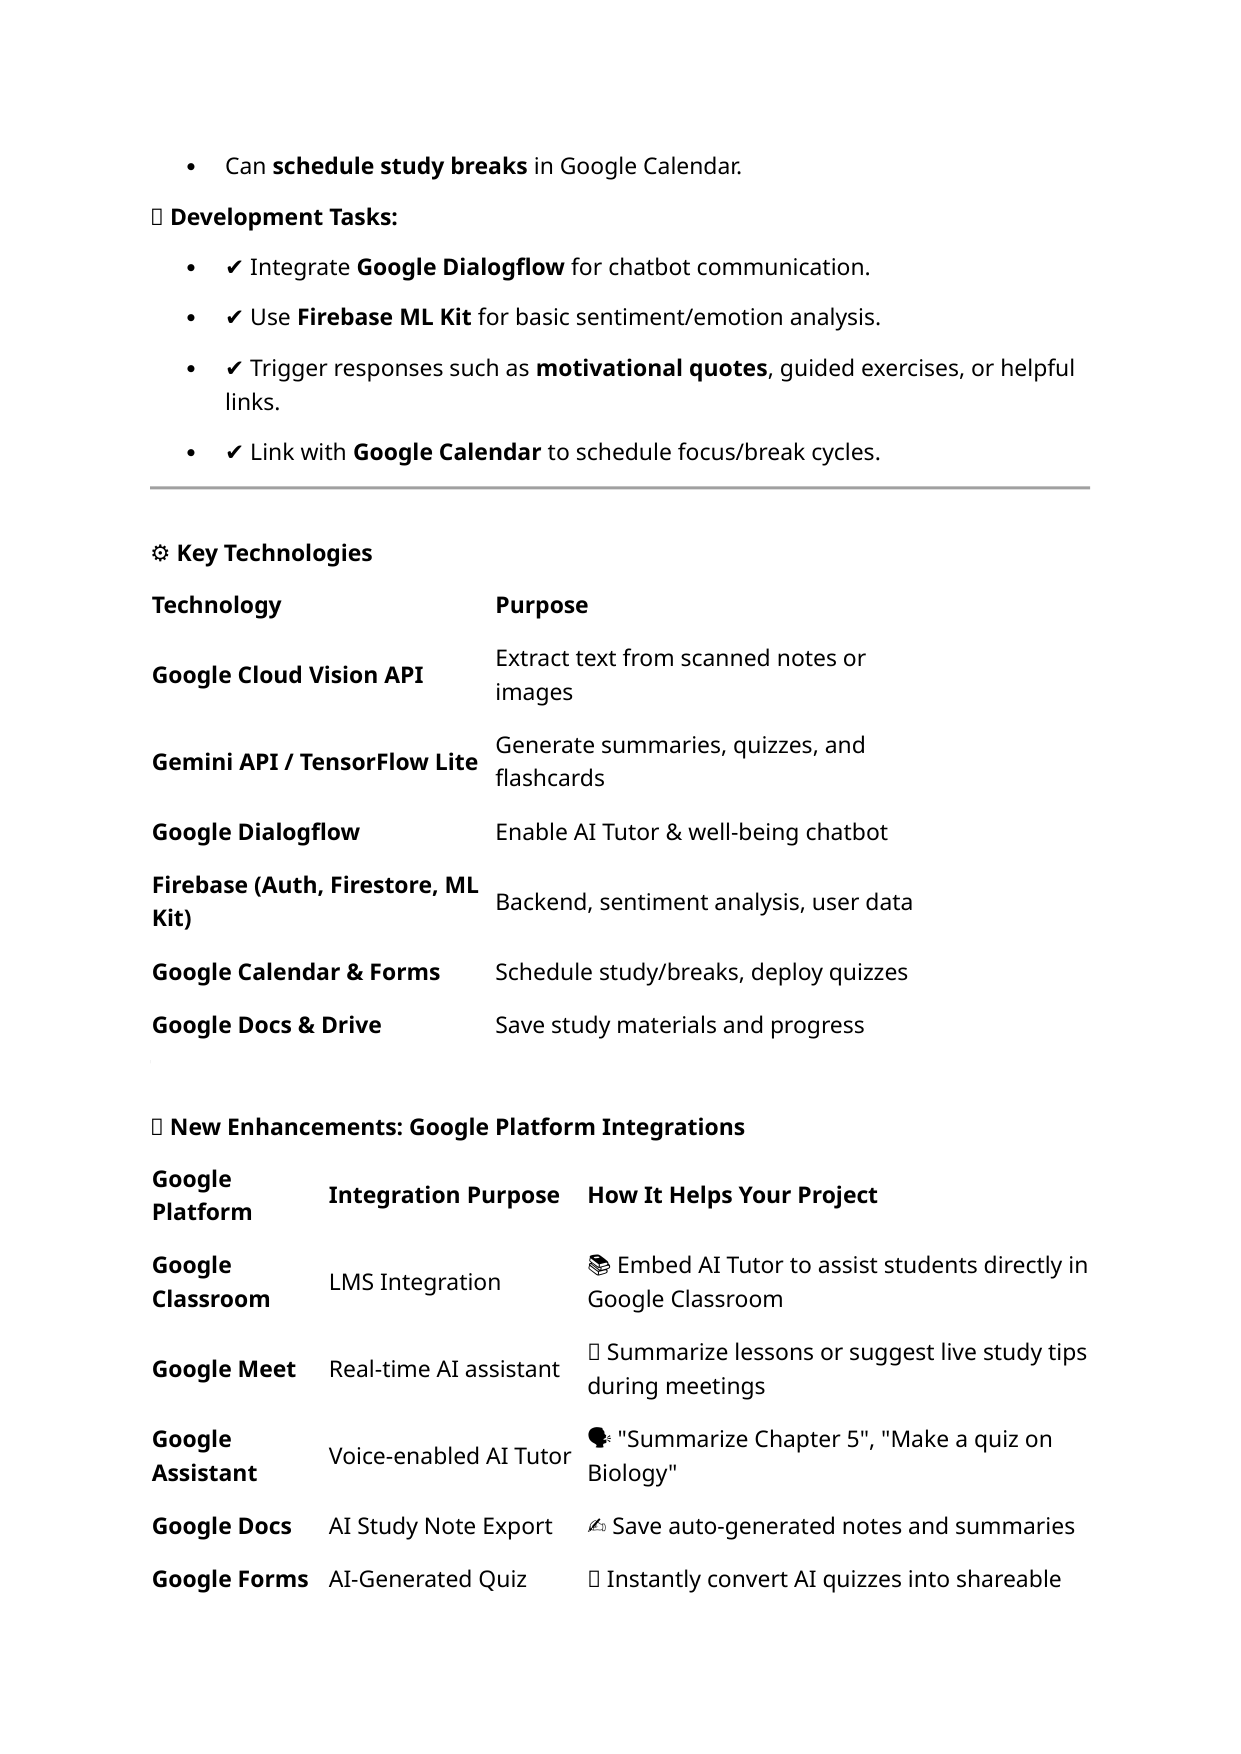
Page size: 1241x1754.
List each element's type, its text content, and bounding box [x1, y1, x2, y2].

table_header How It Helps Your Project [585, 1161, 1090, 1248]
table_cell Google Forms [150, 1562, 327, 1596]
table_cell Real-time AI assistant [327, 1335, 585, 1422]
list Can schedule study breaks in Google Calendar. [187, 150, 1090, 181]
table_cell Firebase (Auth, Firestore, ML Kit) [150, 867, 494, 954]
table_header Purpose [494, 587, 951, 640]
table_cell Voice-enabled AI Tutor [327, 1422, 585, 1508]
table_cell Google Meet [150, 1335, 327, 1422]
table_cell Google Assistant [150, 1422, 327, 1508]
text ⚙️ Key Technologies [150, 537, 1090, 568]
table_cell Google Dialogflow [150, 814, 494, 867]
text 📌 Development Tasks: [150, 200, 1090, 232]
text 💡 New Enhancements: Google Platform Integrations [150, 1111, 1090, 1142]
table_cell Google Classroom [150, 1248, 327, 1335]
table_cell Save study materials and progress [494, 1007, 951, 1060]
list ✔ Use Firebase ML Kit for basic sentiment/emotion analysis. [187, 301, 1090, 332]
table_cell Google Calendar & Forms [150, 954, 494, 1007]
table_cell Schedule study/breaks, deploy quizzes [494, 954, 951, 1007]
table_cell Enable AI Tutor & well-being chatbot [494, 814, 951, 867]
table_header Integration Purpose [327, 1161, 585, 1248]
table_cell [585, 1562, 1090, 1596]
table_cell Google Docs & Drive [150, 1007, 494, 1060]
table_cell ✍️ Save auto-generated notes and summaries [585, 1509, 1090, 1562]
table_cell 🗣️ "Summarize Chapter 5", "Make a quiz on Biology" [585, 1422, 1090, 1508]
table_cell Extract text from scanned notes or images [494, 640, 951, 727]
list ✔ Trigger responses such as motivational quotes, guided exercises, or helpful links. [187, 352, 1090, 417]
table_cell Generate summaries, quizzes, and flashcards [494, 727, 951, 814]
table_cell LMS Integration [327, 1248, 585, 1335]
table_cell AI Study Note Export [327, 1509, 585, 1562]
list ✔ Link with Google Calendar to schedule focus/break cycles. [187, 436, 1090, 467]
table_header Google Platform [150, 1161, 327, 1248]
table_cell Gemini API / TensorFlow Lite [150, 727, 494, 814]
table_header Technology [150, 587, 494, 640]
table_cell Google Docs [150, 1509, 327, 1562]
table_cell 🎤 Summarize lessons or suggest live study tips during meetings [585, 1335, 1090, 1422]
table_cell 📚 Embed AI Tutor to assist students directly in Google Classroom [585, 1248, 1090, 1335]
list ✔ Integrate Google Dialogflow for chatbot communication. [187, 251, 1090, 282]
table_cell Backend, sentiment analysis, user data [494, 867, 951, 954]
table_cell Google Cloud Vision API [150, 640, 494, 727]
table_cell AI-Generated Quiz Deployment [327, 1562, 585, 1596]
